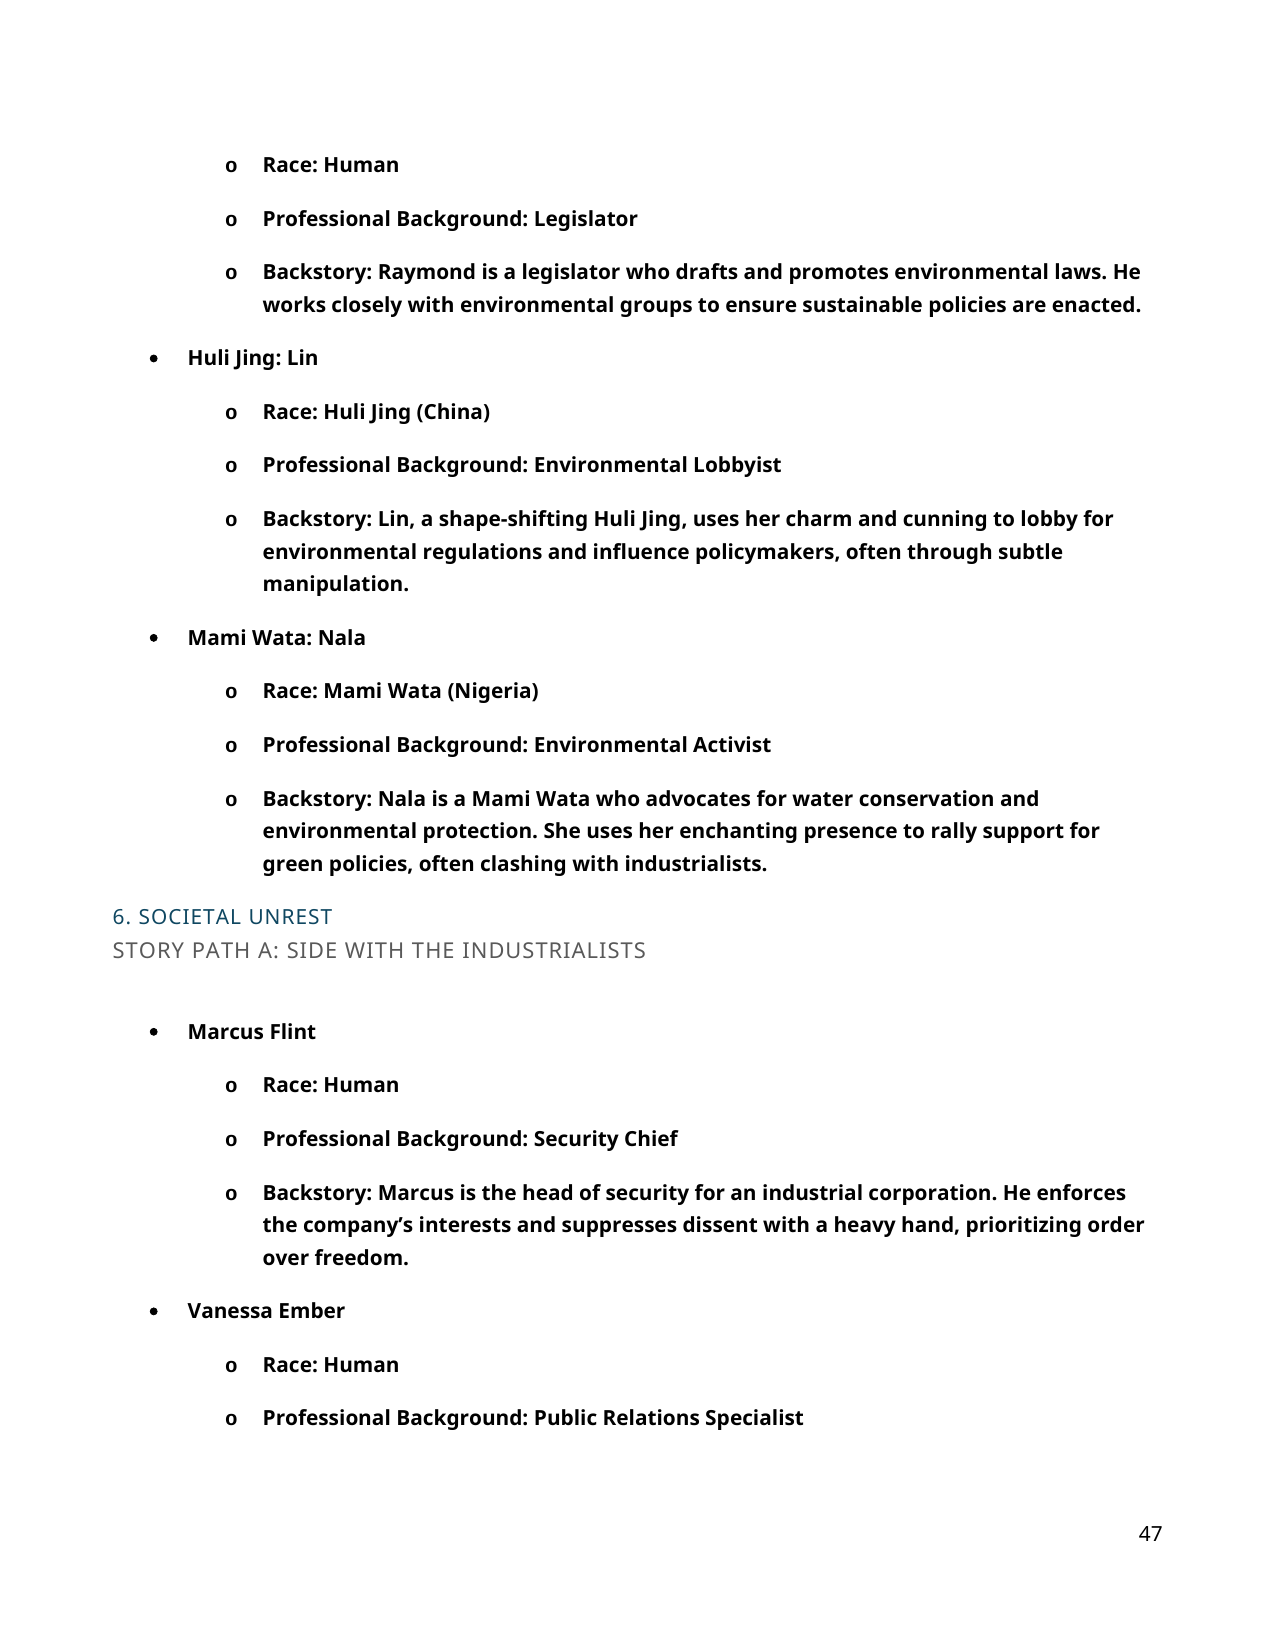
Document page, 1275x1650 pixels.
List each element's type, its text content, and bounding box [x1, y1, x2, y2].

list Professional Background: Environmental Lobbyist [225, 451, 1162, 479]
list Professional Background: Security Chief [225, 1124, 1162, 1152]
list Race: Human [225, 150, 1162, 178]
list Backstory: Marcus is the head of security for an industrial corporation. He enforces the company’s interests and suppresses dissent with a heavy hand, prioritizing order over freedom. [225, 1178, 1162, 1271]
list Marcus Flint [150, 1017, 1162, 1045]
list Race: Human [225, 1070, 1162, 1099]
list Huli Jing: Lin [150, 343, 1162, 372]
subtitle Story Path A: Side with the Industrialists [112, 935, 1162, 965]
list Vanessa Ember [150, 1296, 1162, 1325]
list Professional Background: Public Relations Specialist [225, 1403, 1162, 1432]
list Race: Huli Jing (China) [225, 397, 1162, 425]
list Backstory: Nala is a Mami Wata who advocates for water conservation and environmental protection. She uses her enchanting presence to rally support for green policies, often clashing with industrialists. [225, 784, 1162, 877]
list Race: Mami Wata (Nigeria) [225, 676, 1162, 705]
subtitle 6. Societal Unrest [112, 902, 1162, 931]
list Professional Background: Legislator [225, 204, 1162, 232]
list Race: Human [225, 1350, 1162, 1378]
list Mami Wata: Nala [150, 623, 1162, 651]
list Backstory: Lin, a shape-shifting Huli Jing, uses her charm and cunning to lobby for environmental regulations and influence policymakers, often through subtle manipulation. [225, 504, 1162, 598]
list Professional Background: Environmental Activist [225, 730, 1162, 758]
list Backstory: Raymond is a legislator who drafts and promotes environmental laws. He works closely with environmental groups to ensure sustainable policies are enacted. [225, 257, 1162, 318]
